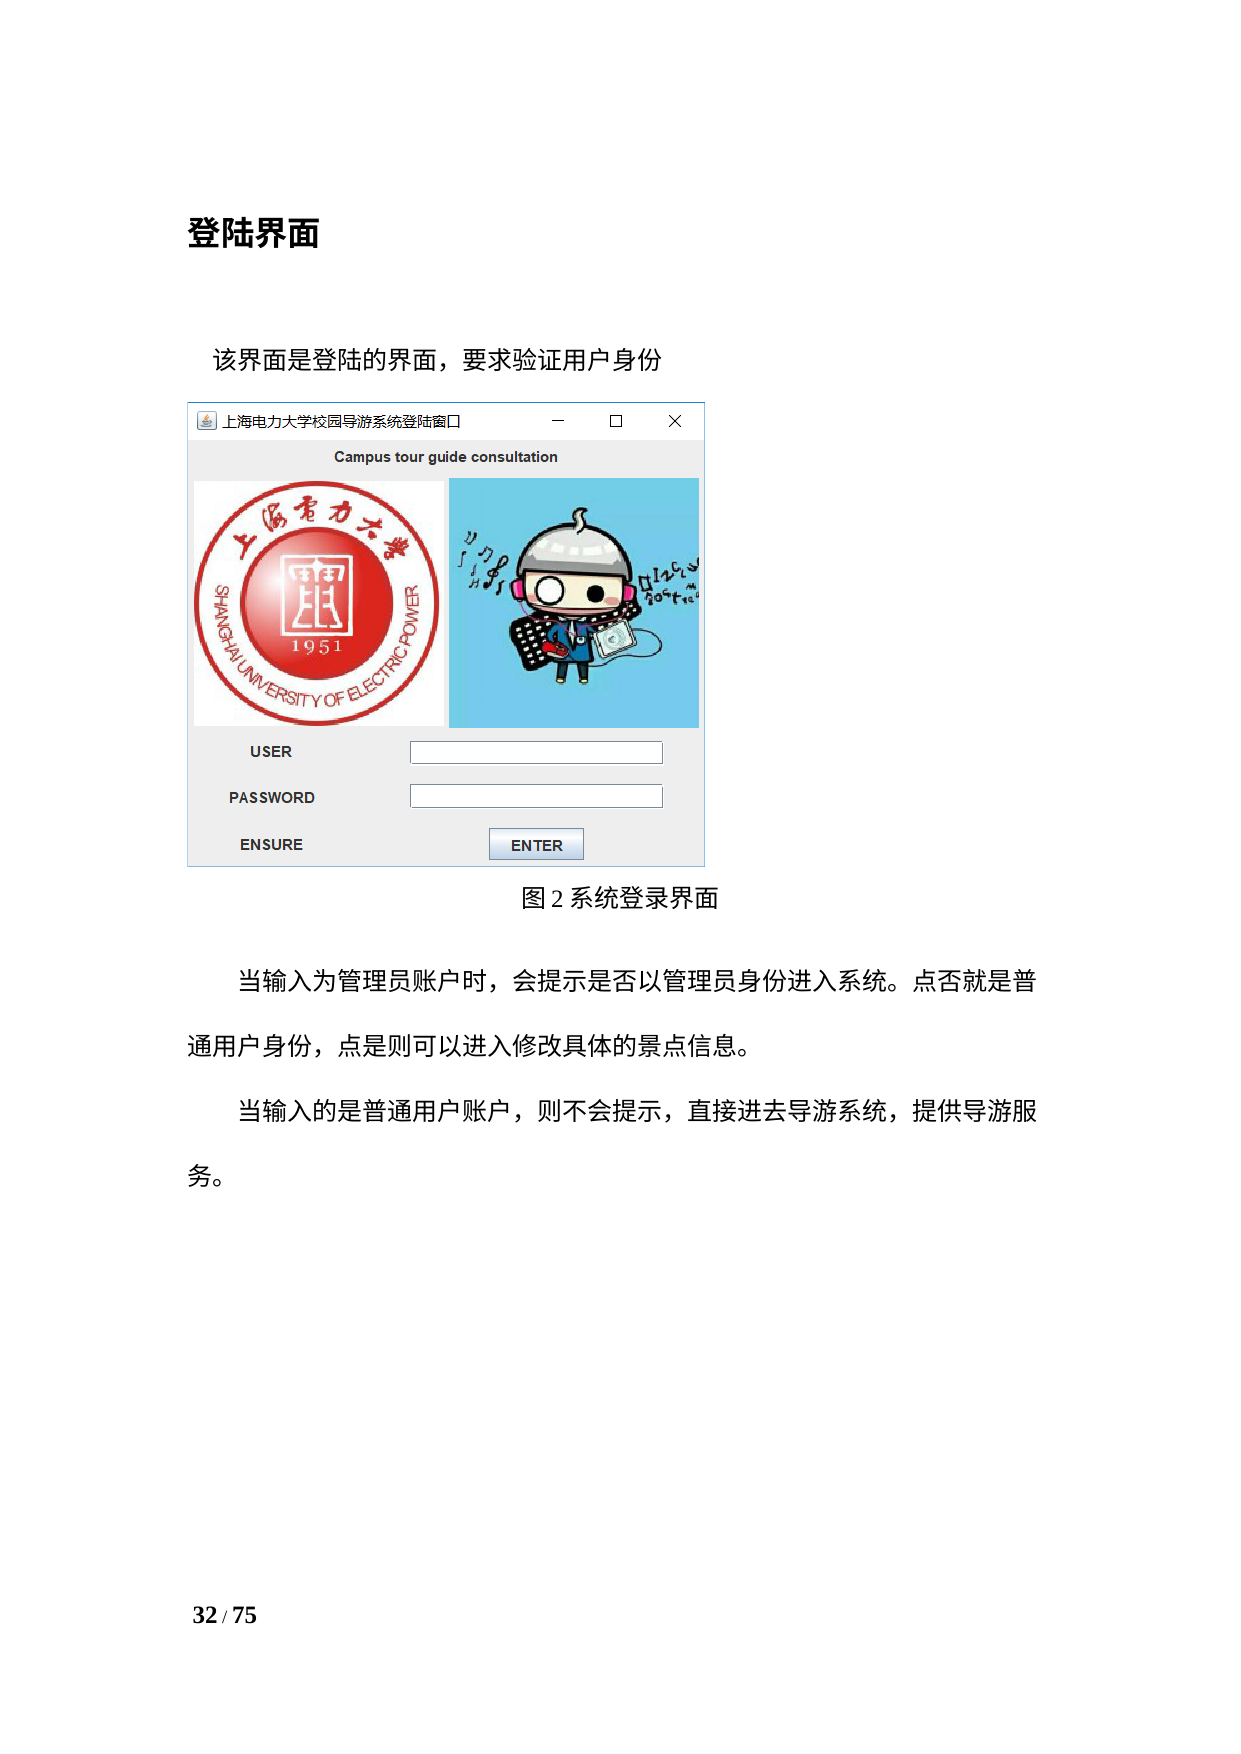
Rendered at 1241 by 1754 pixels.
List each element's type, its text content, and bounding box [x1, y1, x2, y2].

picture [187, 402, 705, 867]
text 当输入为管理员账户时，会提示是否以管理员身份进入系统。点否就是普通用户身份，点是则可以进入修改具体的景点信息。 [187, 947, 1053, 1077]
text 该界面是登陆的界面，要求验证用户身份 [187, 326, 1053, 391]
text 图2 系统登录界面 [187, 878, 1053, 915]
text 当输入的是普通用户账户，则不会提示，直接进去导游系统，提供导游服务。 [187, 1077, 1053, 1207]
subtitle 登陆界面 [187, 199, 1053, 264]
